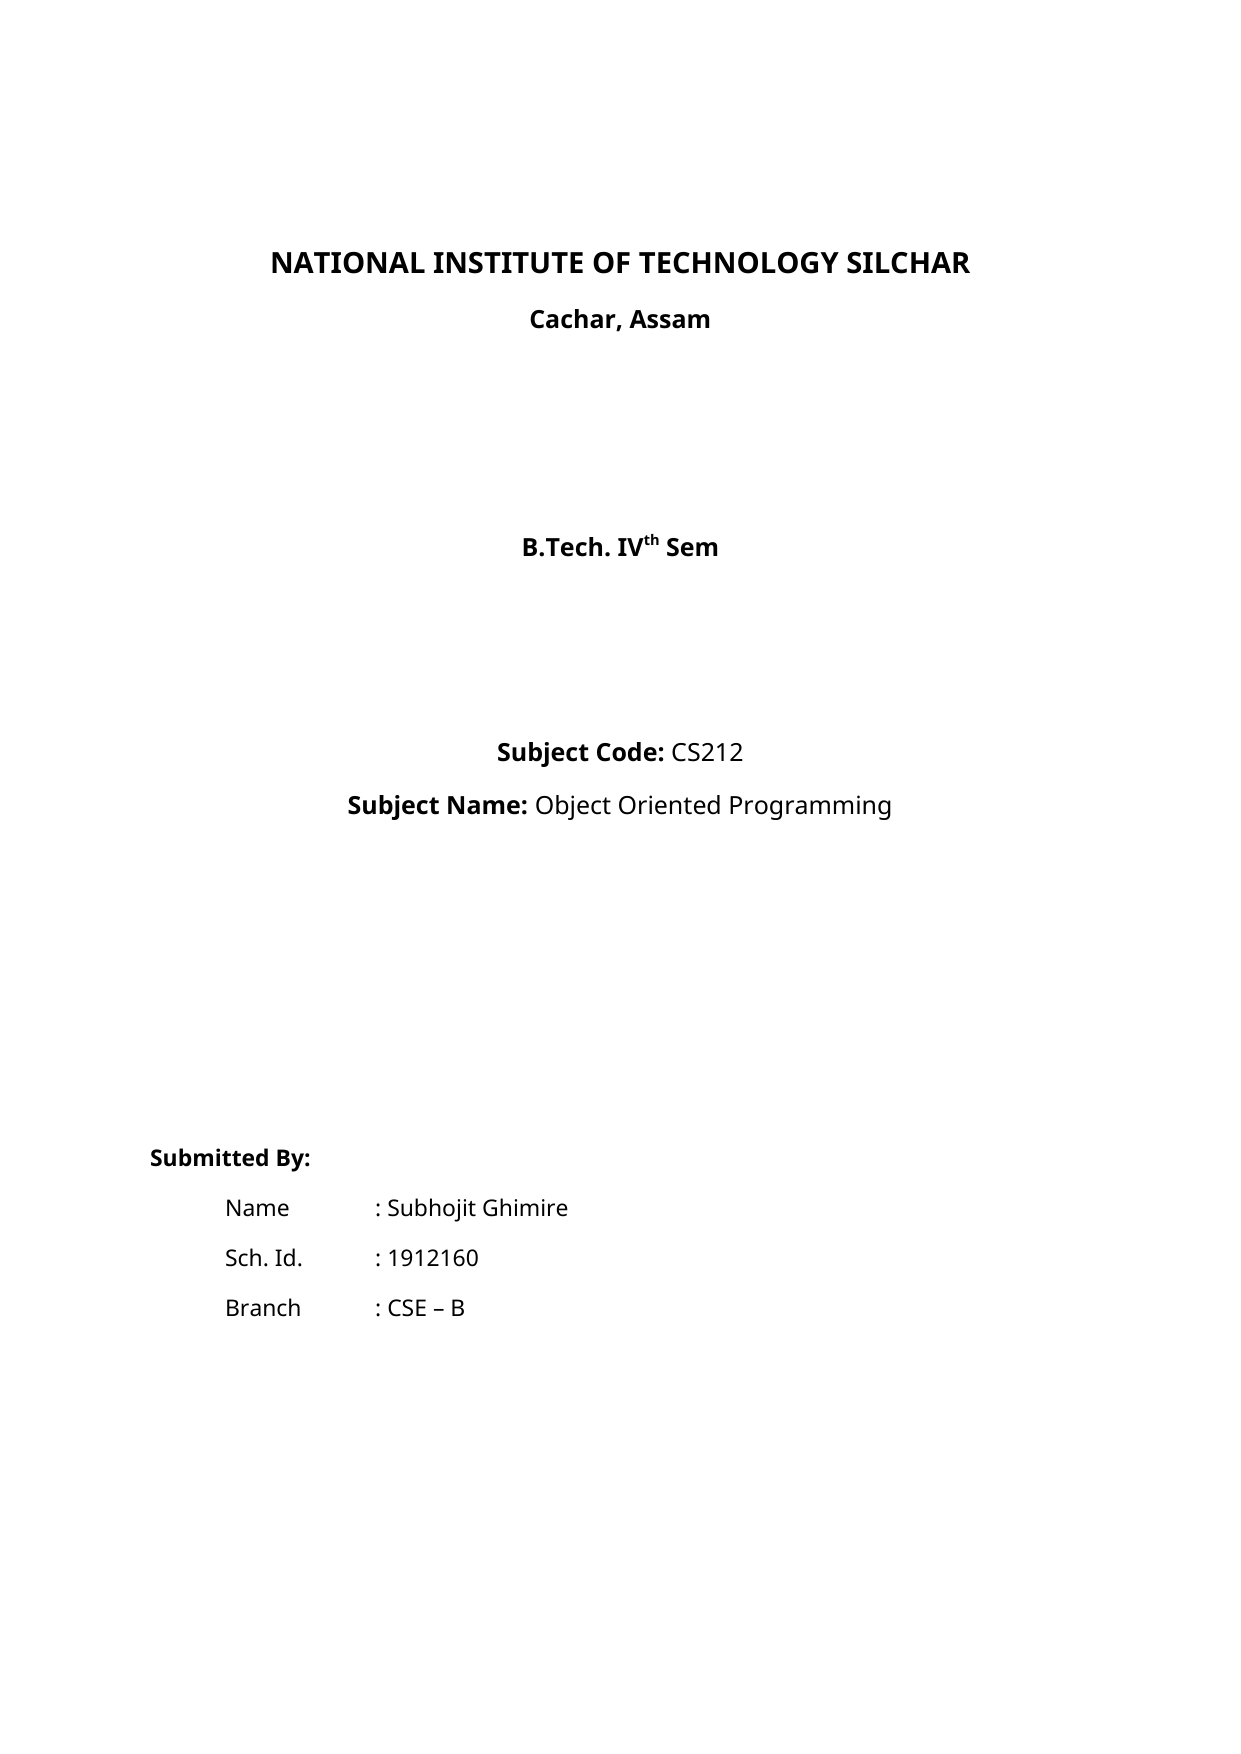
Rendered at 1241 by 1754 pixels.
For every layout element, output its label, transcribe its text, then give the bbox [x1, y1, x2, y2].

text Sch. Id. : 1912160 [150, 1242, 1090, 1273]
text Name : Subhojit Ghimire [150, 1192, 1090, 1223]
text Branch : CSE – B [150, 1291, 1090, 1323]
text Cachar, Assam [150, 301, 1090, 335]
text NATIONAL INSTITUTE OF TECHNOLOGY SILCHAR [150, 243, 1090, 282]
text B.Tech. IVth Sem [150, 530, 1090, 564]
text Subject Name: Object Oriented Programming [150, 788, 1090, 822]
text Submitted By: [150, 1142, 1090, 1173]
text Subject Code: CS212 [150, 735, 1090, 769]
